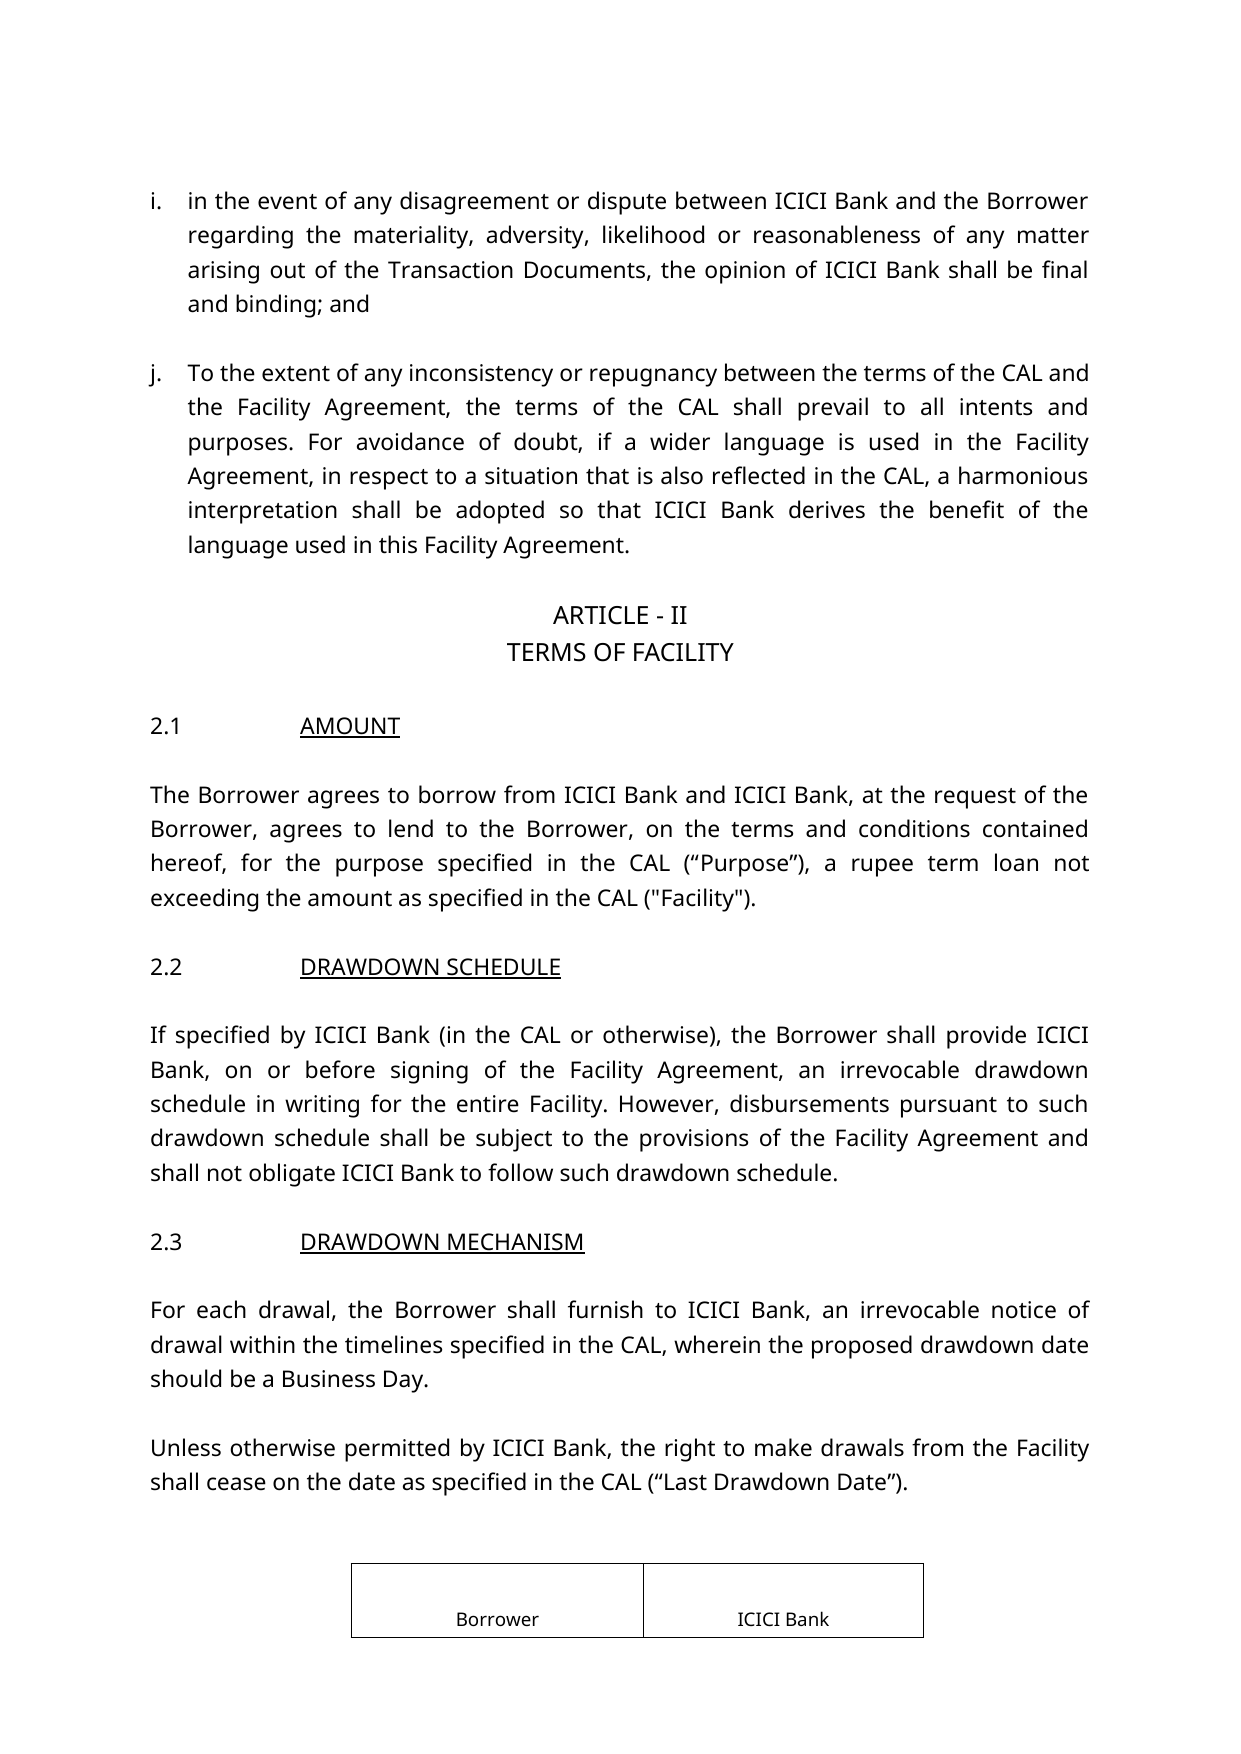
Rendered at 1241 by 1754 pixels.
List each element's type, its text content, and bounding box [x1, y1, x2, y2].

text If specified by ICICI Bank (in the CAL or otherwise), the Borrower shall provide ICICI Bank, on or before signing of the Facility Agreement, an irrevocable drawdown schedule in writing for the entire Facility. However, disbursements pursuant to such drawdown schedule shall be subject to the provisions of the Facility Agreement and shall not obligate ICICI Bank to follow such drawdown schedule. [150, 1019, 1090, 1188]
subtitle 2.2 DRAWDOWN SCHEDULE [150, 950, 1090, 982]
list To the extent of any inconsistency or repugnancy between the terms of the CAL and the Facility Agreement, the terms of the CAL shall prevail to all intents and purposes. For avoidance of doubt, if a wider language is used in the Facility Agreement, in respect to a situation that is also reflected in the CAL, a harmonious interpretation shall be adopted so that ICICI Bank derives the benefit of the language used in this Facility Agreement. [150, 357, 1090, 560]
text For each drawal, the Borrower shall furnish to ICICI Bank, an irrevocable notice of drawal within the timelines specified in the CAL, wherein the proposed drawdown date should be a Business Day. [150, 1294, 1090, 1394]
list in the event of any disagreement or dispute between ICICI Bank and the Borrower regarding the materiality, adversity, likelihood or reasonableness of any matter arising out of the Transaction Documents, the opinion of ICICI Bank shall be final and binding; and [150, 185, 1090, 319]
subtitle 2.1 AMOUNT [150, 710, 1090, 741]
subtitle 2.3 DRAWDOWN MECHANISM [150, 1225, 1090, 1257]
text The Borrower agrees to borrow from ICICI Bank and ICICI Bank, at the request of the Borrower, agrees to lend to the Borrower, on the terms and conditions contained hereof, for the purpose specified in the CAL (“Purpose”), a rupee term loan not exceeding the amount as specified in the CAL ("Facility"). [150, 778, 1090, 913]
text Unless otherwise permitted by ICICI Bank, the right to make drawals from the Facility shall cease on the date as specified in the CAL (“Last Drawdown Date”). [150, 1432, 1090, 1497]
subtitle ARTICLE - II [150, 598, 1090, 632]
subtitle TERMS OF FACILITY [150, 635, 1090, 669]
